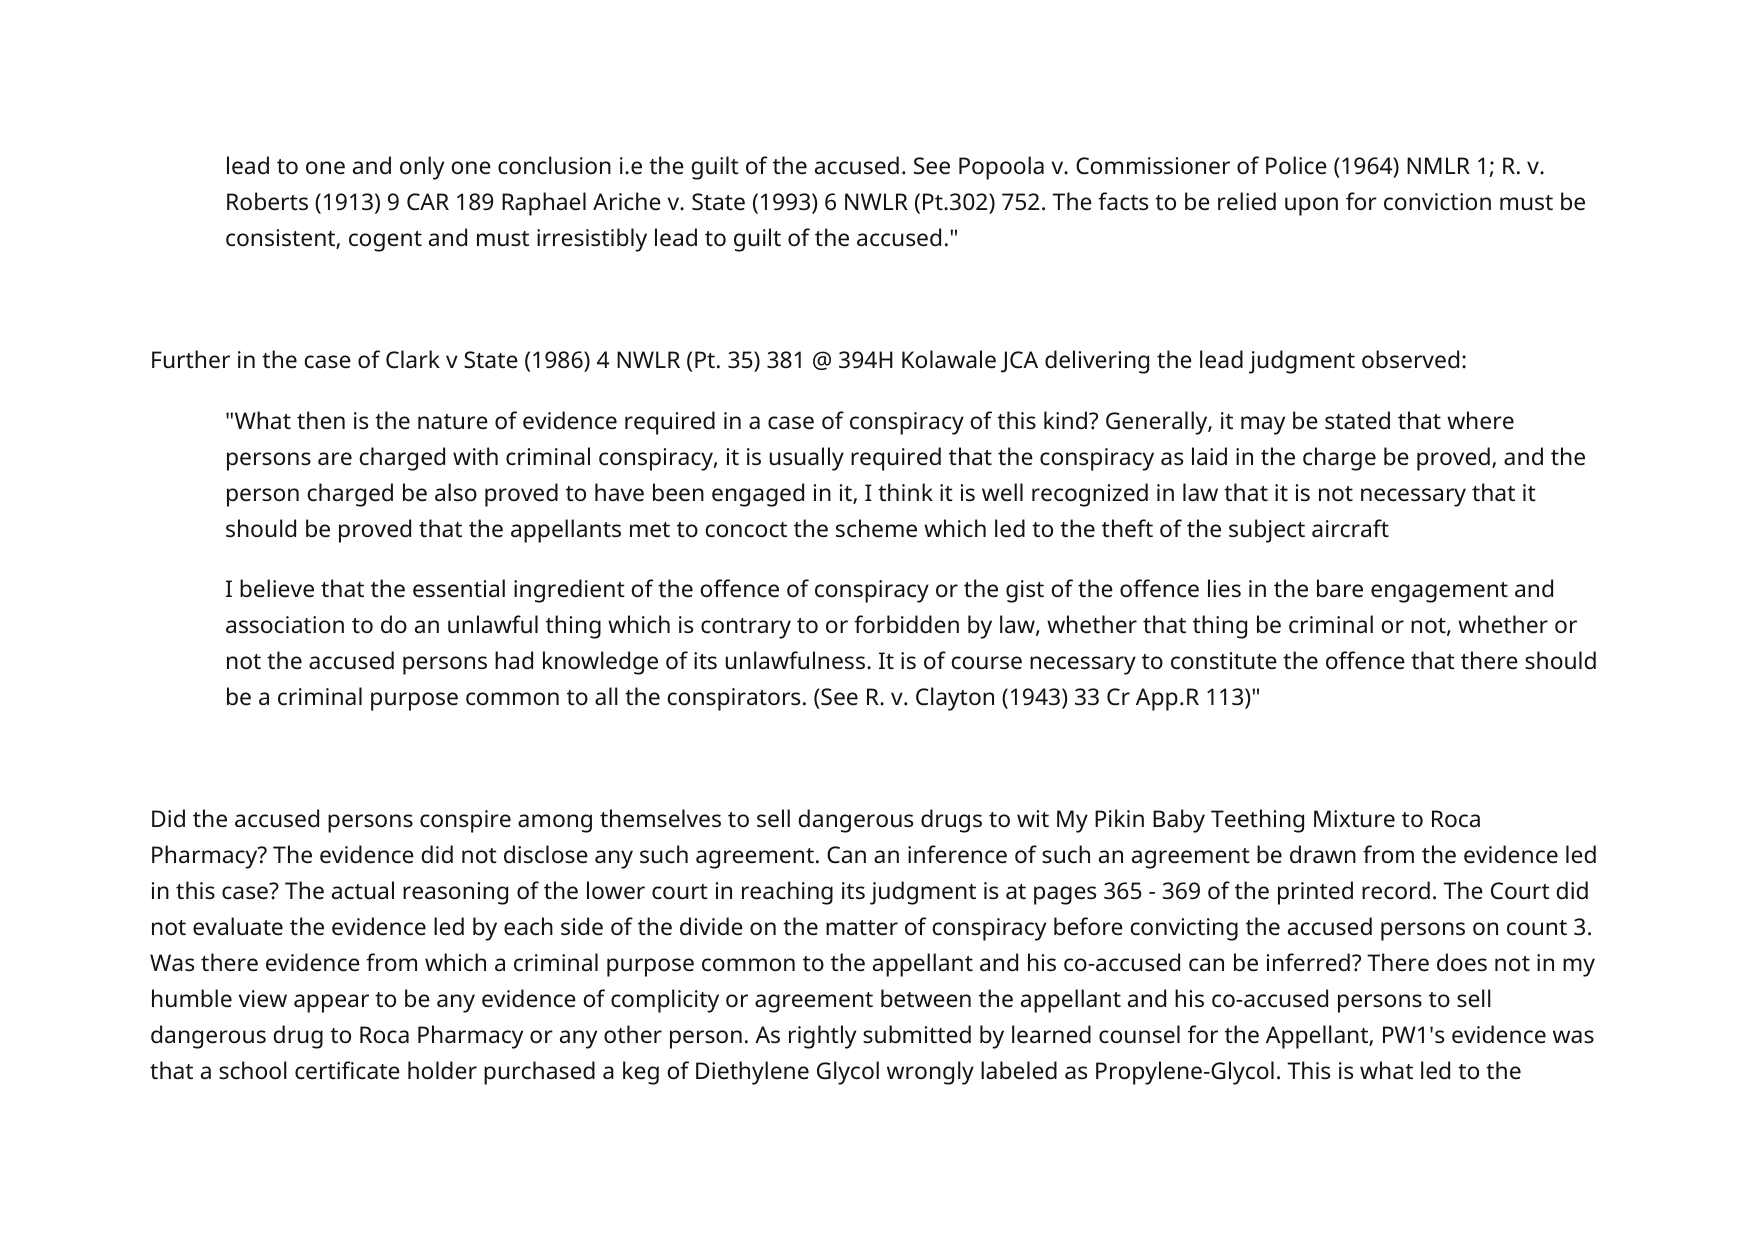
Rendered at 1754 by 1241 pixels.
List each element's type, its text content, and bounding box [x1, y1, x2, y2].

text I believe that the essential ingredient of the offence of conspiracy or the gist of the offence lies in the bare engagement and association to do an unlawful thing which is contrary to or forbidden by law, whether that thing be criminal or not, whether or not the accused persons had knowledge of its unlawfulness. It is of course necessary to constitute the offence that there should be a criminal purpose common to all the conspirators. (See R. v. Clayton (1943) 33 Cr App.R 113)" [225, 573, 1604, 712]
text Further in the case of Clark v State (1986) 4 NWLR (Pt. 35) 381 @ 394H Kolawale JCA delivering the lead judgment observed: [150, 344, 1604, 375]
text "What then is the nature of evidence required in a case of conspiracy of this kind? Generally, it may be stated that where persons are charged with criminal conspiracy, it is usually required that the conspiracy as laid in the charge be proved, and the person charged be also proved to have been engaged in it, I think it is well recognized in law that it is not necessary that it should be proved that the appellants met to concoct the scheme which led to the theft of the subject aircraft [225, 405, 1604, 544]
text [150, 803, 1604, 1086]
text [225, 150, 1604, 253]
